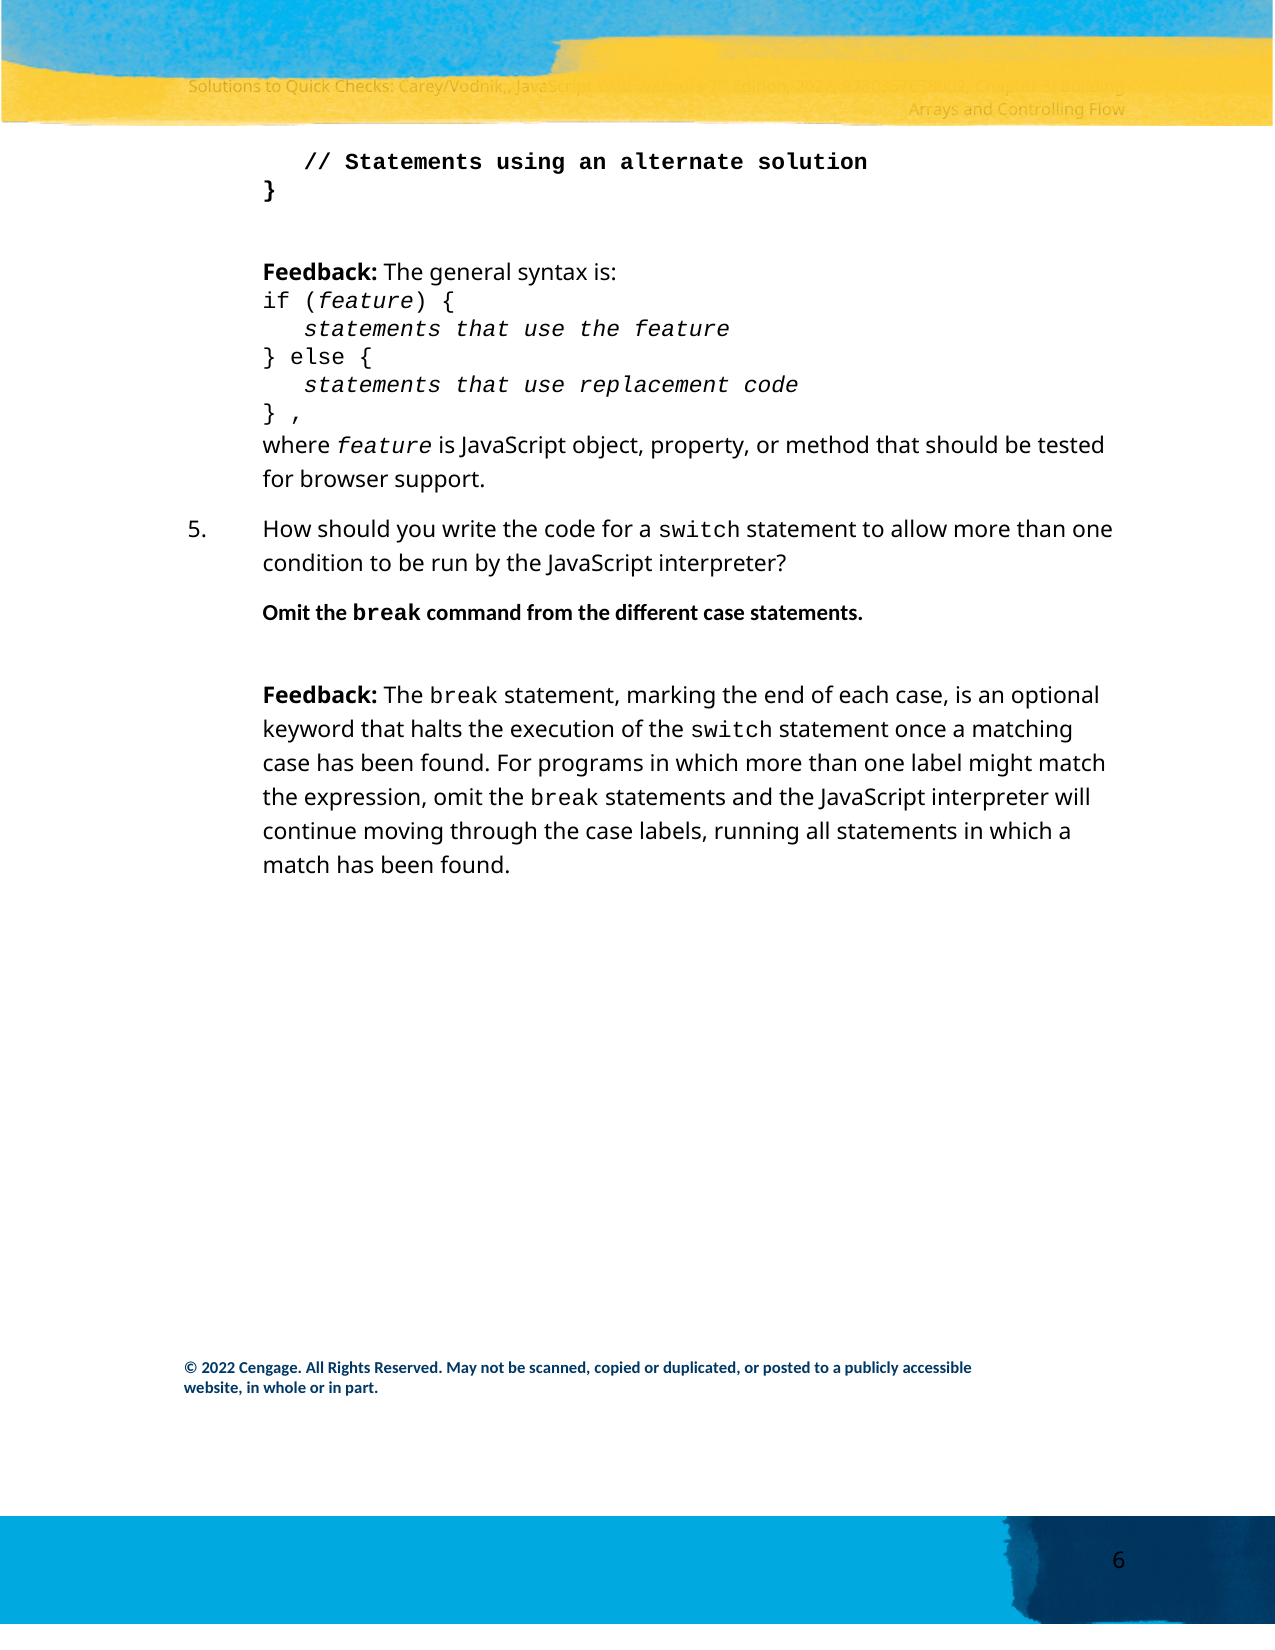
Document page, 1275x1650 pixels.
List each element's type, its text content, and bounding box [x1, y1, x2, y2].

picture [1010, 1516, 1275, 1624]
text Feedback: The general syntax is: if (feature) { [262, 256, 1125, 315]
text Omit the break command from the different case statements. [262, 598, 1125, 627]
text statements that use the feature [262, 317, 1125, 343]
text statements that use replacement code [262, 373, 1125, 399]
text How should you write the code for a switch statement to allow more than one condition to be run by the JavaScript interpreter? [187, 513, 1125, 578]
text } , [262, 401, 1125, 427]
text if (xValues.findIndex) { // Statements using the findIndex() method } else { // Statements using an alternate solution } [262, 150, 1125, 204]
text where feature is JavaScript object, property, or method that should be tested for browser support. [262, 429, 1125, 494]
text } else { [262, 345, 1125, 371]
text Feedback: The break statement, marking the end of each case, is an optional keyword that halts the execution of the switch statement once a matching case has been found. For programs in which more than one label might match the expression, omit the break statements and the JavaScript interpreter will continue moving through the case labels, running all statements in which a match has been found. [262, 679, 1125, 880]
